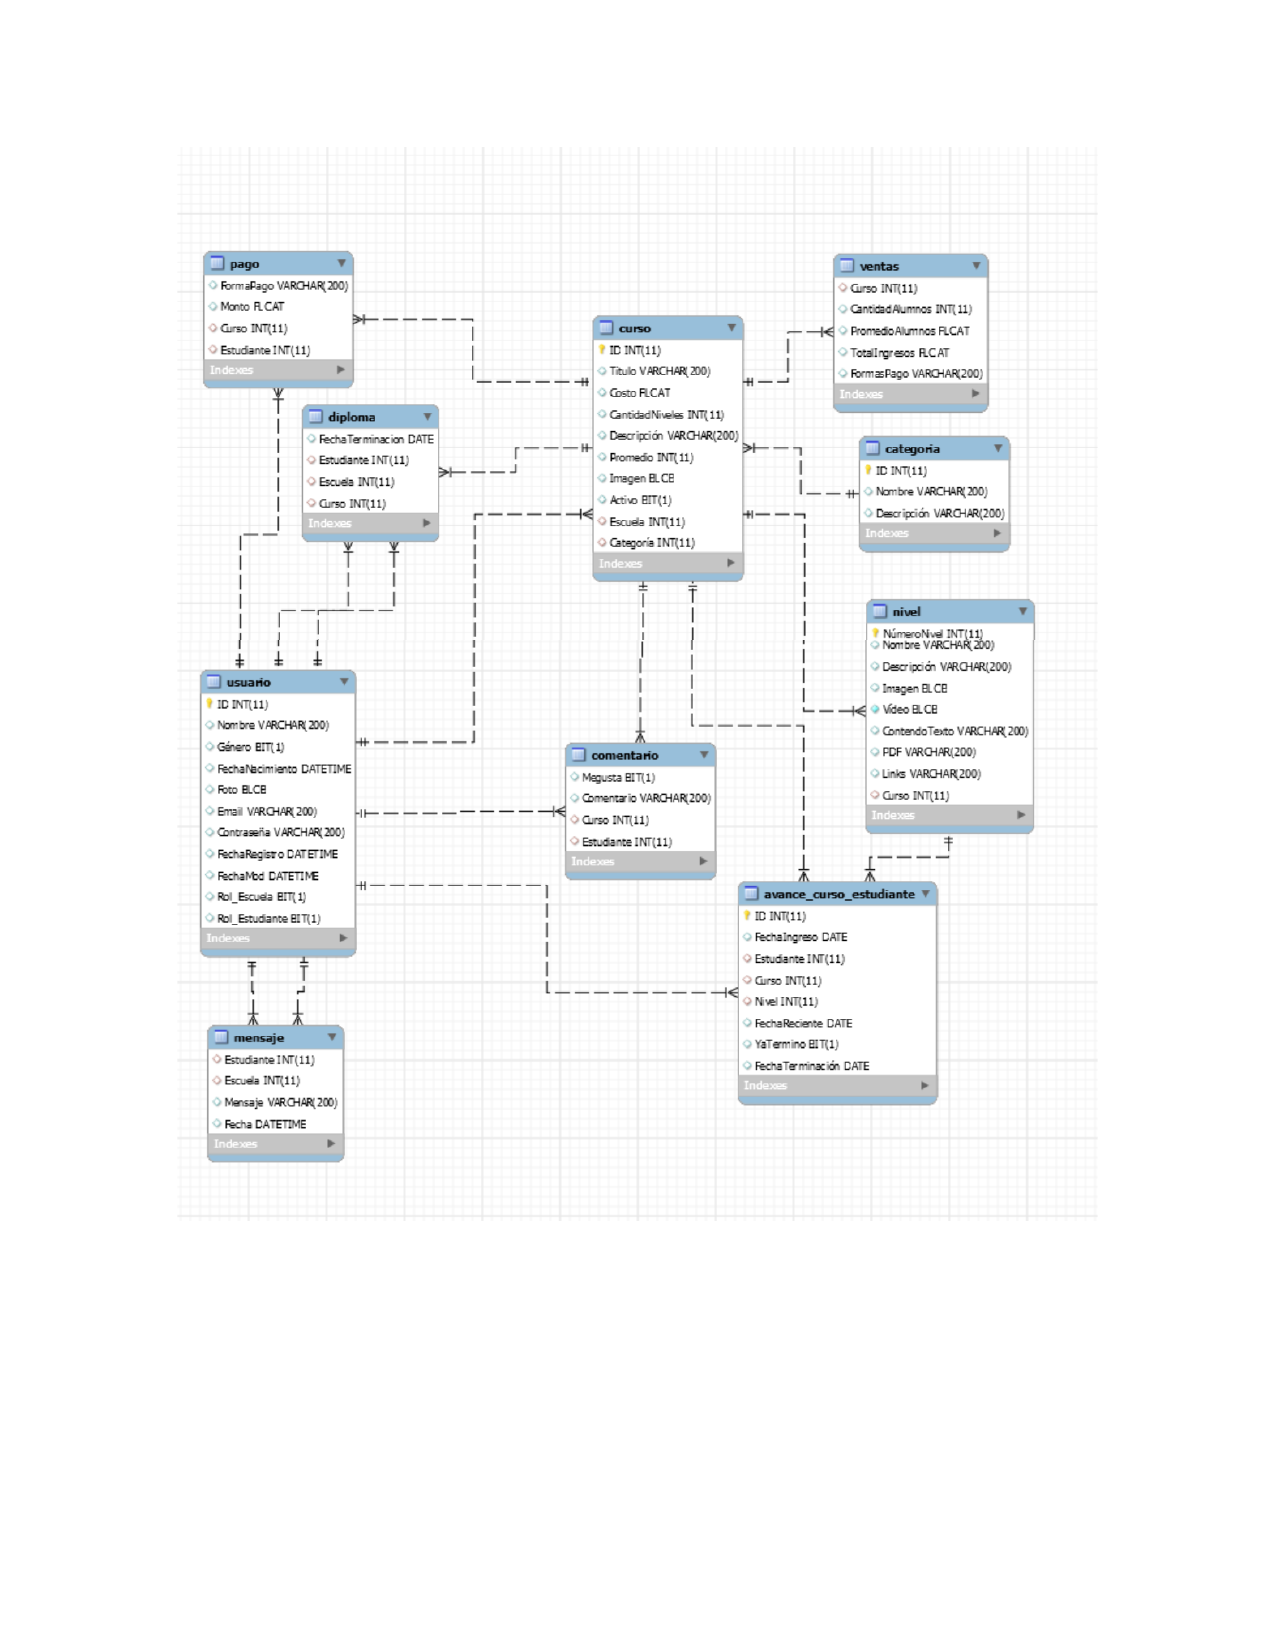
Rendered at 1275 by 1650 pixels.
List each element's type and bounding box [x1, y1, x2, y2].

picture [177, 147, 1098, 1221]
